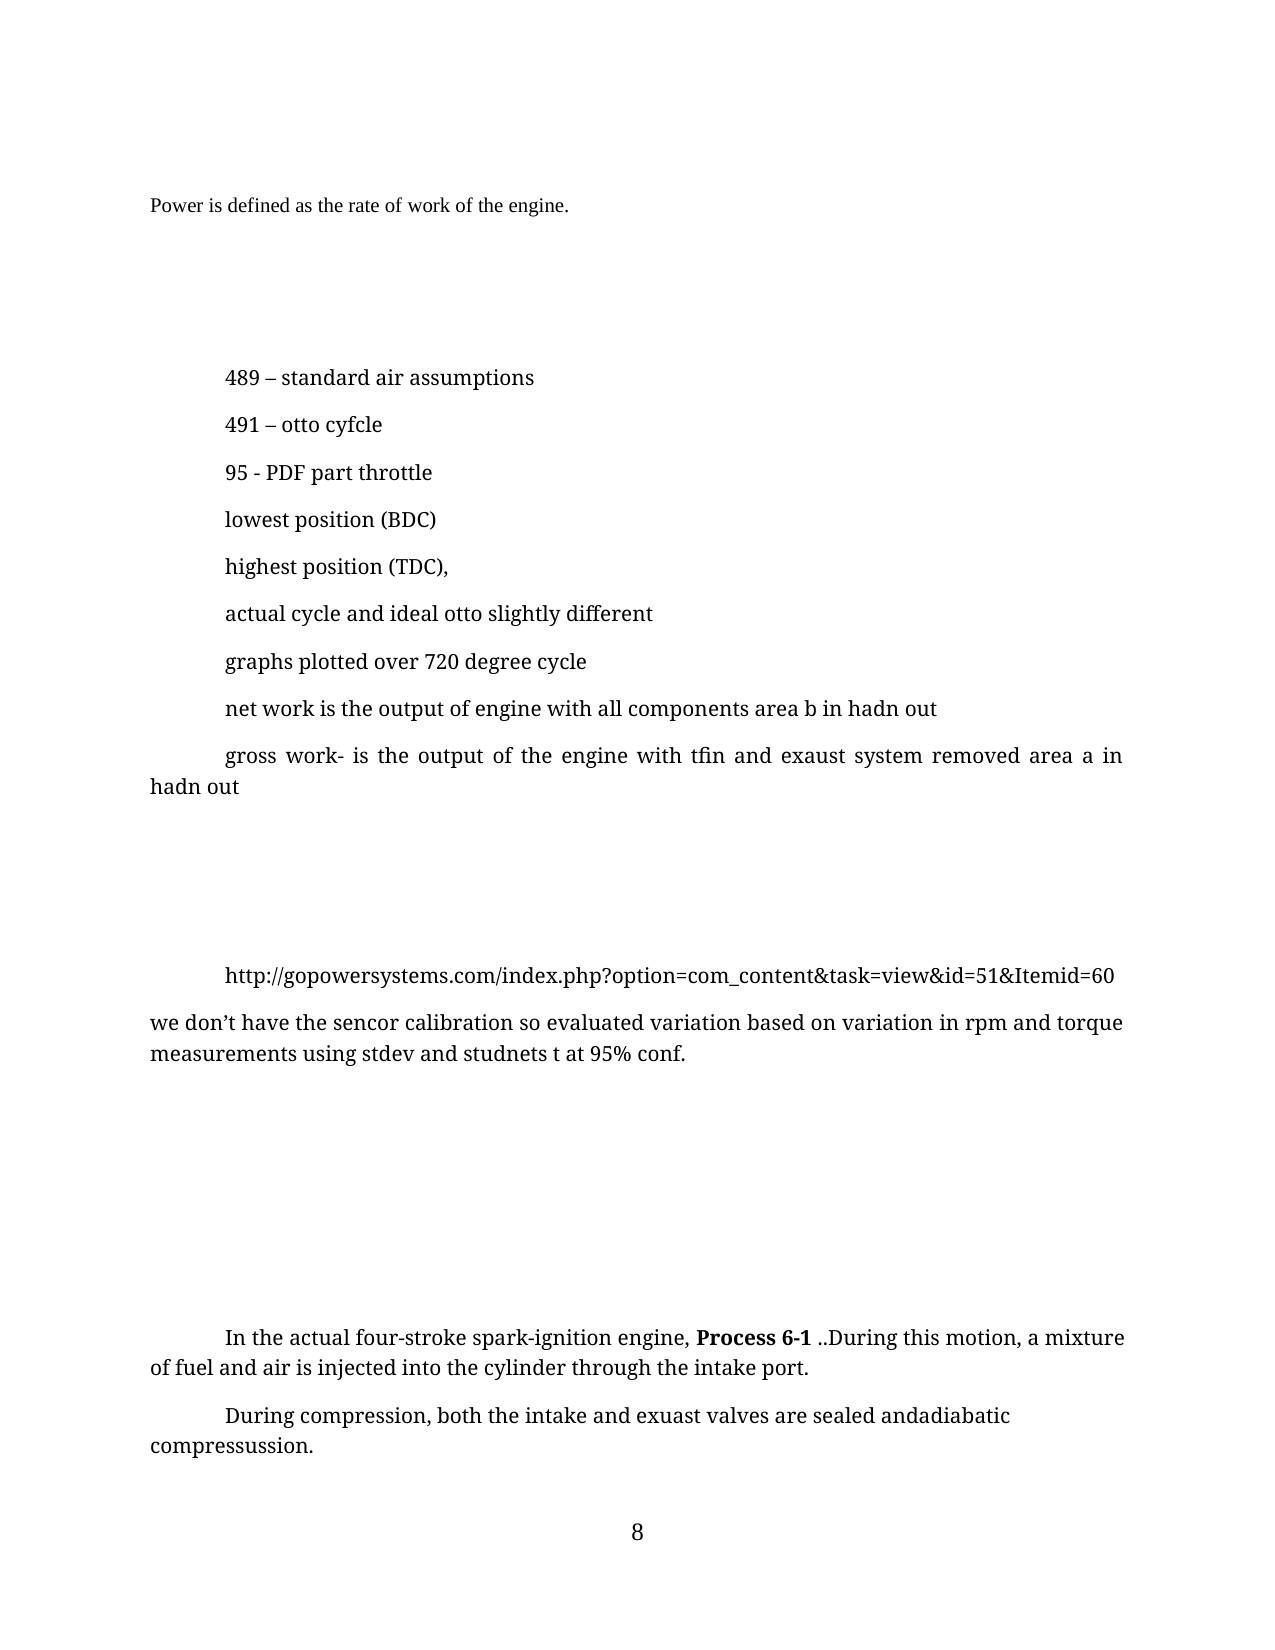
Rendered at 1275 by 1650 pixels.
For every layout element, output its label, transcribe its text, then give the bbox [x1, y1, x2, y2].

text 95 - PDF part throttle [150, 458, 1125, 486]
text actual cycle and ideal otto slightly different [150, 599, 1125, 628]
text we don’t have the sencor calibration so evaluated variation based on variation in rpm and torque measurements using stdev and studnets t at 95% conf. [150, 1008, 1125, 1067]
text net work is the output of engine with all components area b in hadn out [150, 694, 1125, 722]
text 489 – standard air assumptions [150, 363, 1125, 391]
text During compression, both the intake and exuast valves are sealed andadiabatic compressussion. [150, 1401, 1125, 1460]
text Power is defined as the rate of work of the engine. [150, 193, 1125, 217]
text highest position (TDC), [150, 552, 1125, 581]
text http://gopowersystems.com/index.php?option=com_content&task=view&id=51&Itemid=60 [150, 961, 1125, 989]
text In the actual four-stroke spark-ignition engine, Process 6-1 ..During this motion, a mixture of fuel and air is injected into the cylinder through the intake port. [150, 1323, 1125, 1382]
text gross work- is the output of the engine with tfin and exaust system removed area a in hadn out [150, 741, 1125, 800]
text graphs plotted over 720 degree cycle [150, 647, 1125, 675]
text 491 – otto cyfcle [150, 410, 1125, 439]
text lowest position (BDC) [150, 505, 1125, 533]
